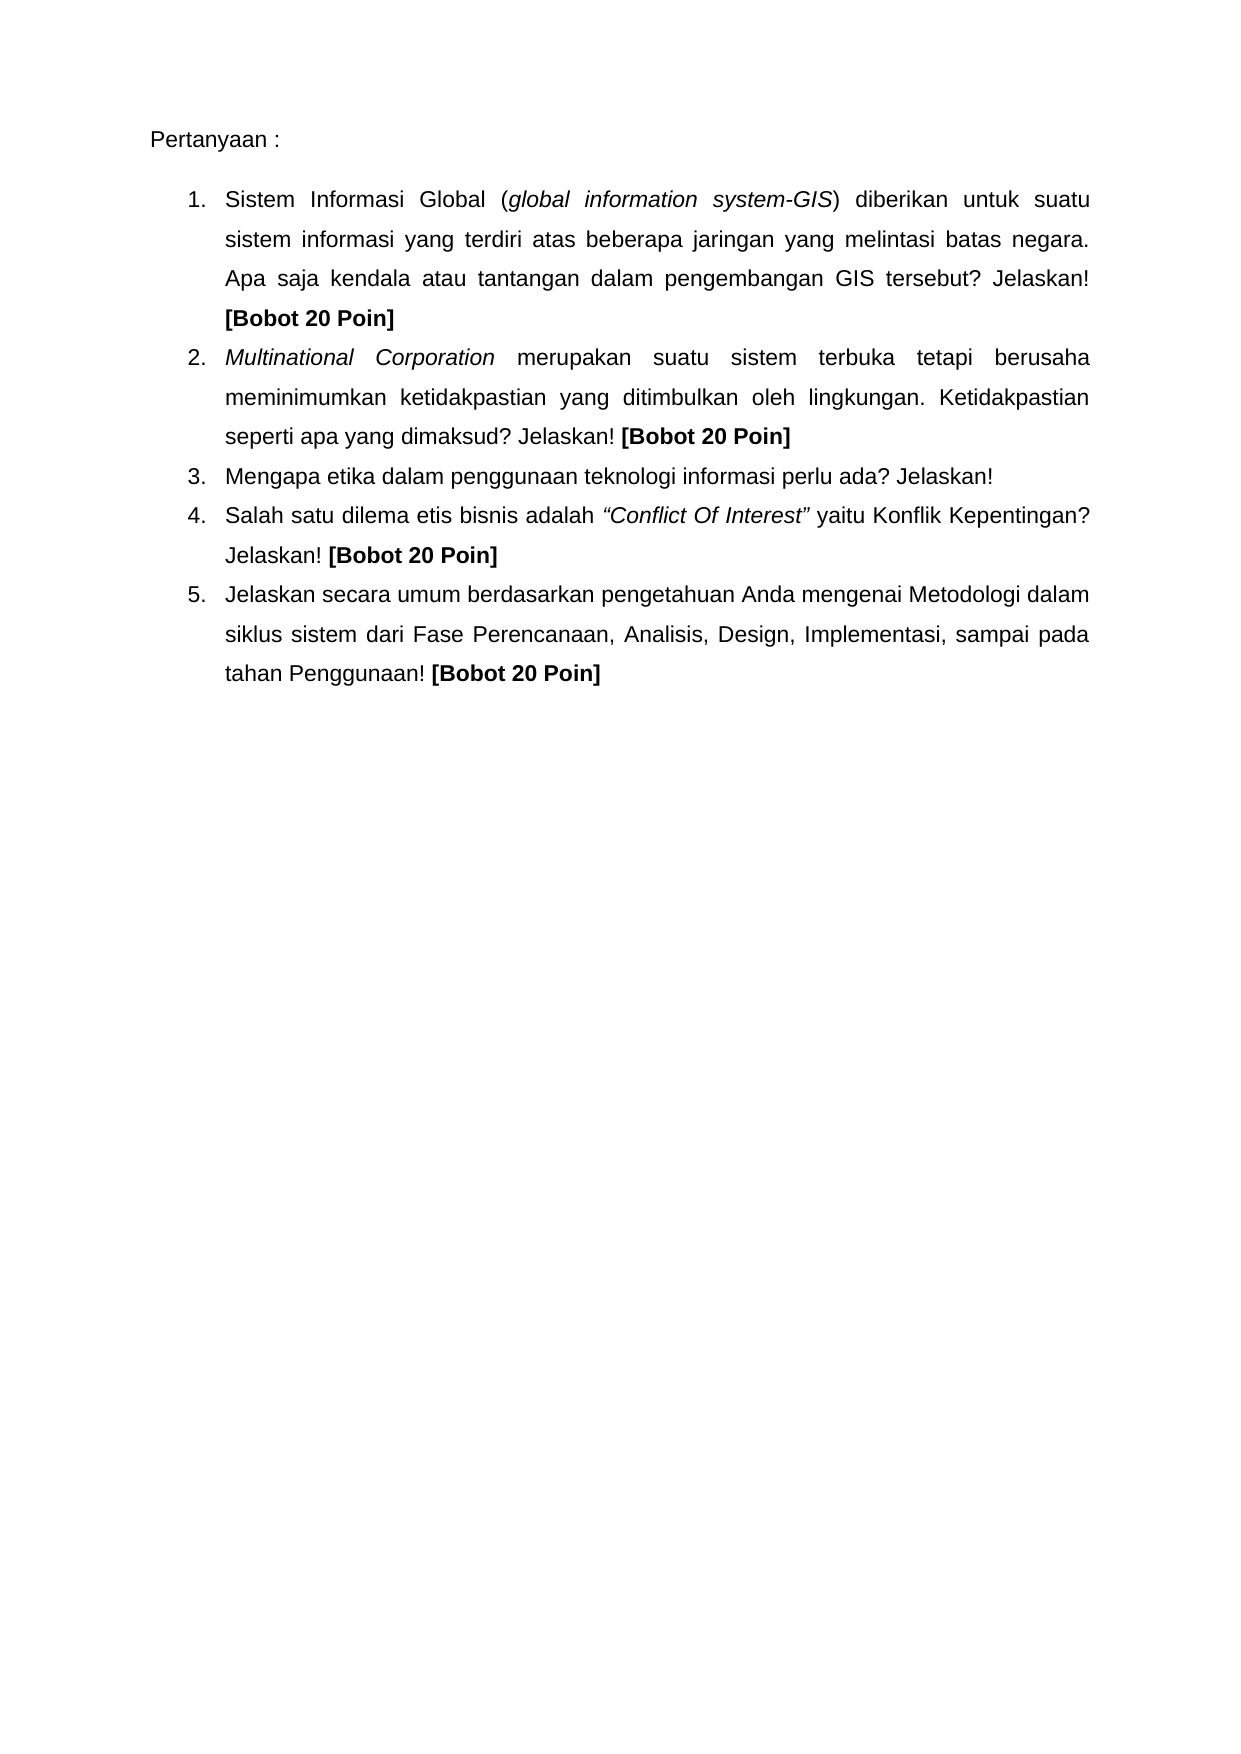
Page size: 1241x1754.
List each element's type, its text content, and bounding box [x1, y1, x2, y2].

text Pertanyaan : [150, 126, 1090, 152]
list Salah satu dilema etis bisnis adalah “Conflict Of Interest” yaitu Konflik Kepentingan? Jelaskan! [Bobot 20 Poin] [187, 502, 1090, 568]
list Multinational Corporation merupakan suatu sistem terbuka tetapi berusaha meminimumkan ketidakpastian yang ditimbulkan oleh lingkungan. Ketidakpastian seperti apa yang dimaksud? Jelaskan! [Bobot 20 Poin] [187, 344, 1090, 449]
list Mengapa etika dalam penggunaan teknologi informasi perlu ada? Jelaskan! [187, 463, 1090, 489]
list Jelaskan secara umum berdasarkan pengetahuan Anda mengenai Metodologi dalam siklus sistem dari Fase Perencanaan, Analisis, Design, Implementasi, sampai pada tahan Penggunaan! [Bobot 20 Poin] [187, 581, 1090, 686]
list Sistem Informasi Global (global information system-GIS) diberikan untuk suatu sistem informasi yang terdiri atas beberapa jaringan yang melintasi batas negara. Apa saja kendala atau tantangan dalam pengembangan GIS tersebut? Jelaskan! [Bobot 20 Poin] [187, 186, 1090, 331]
